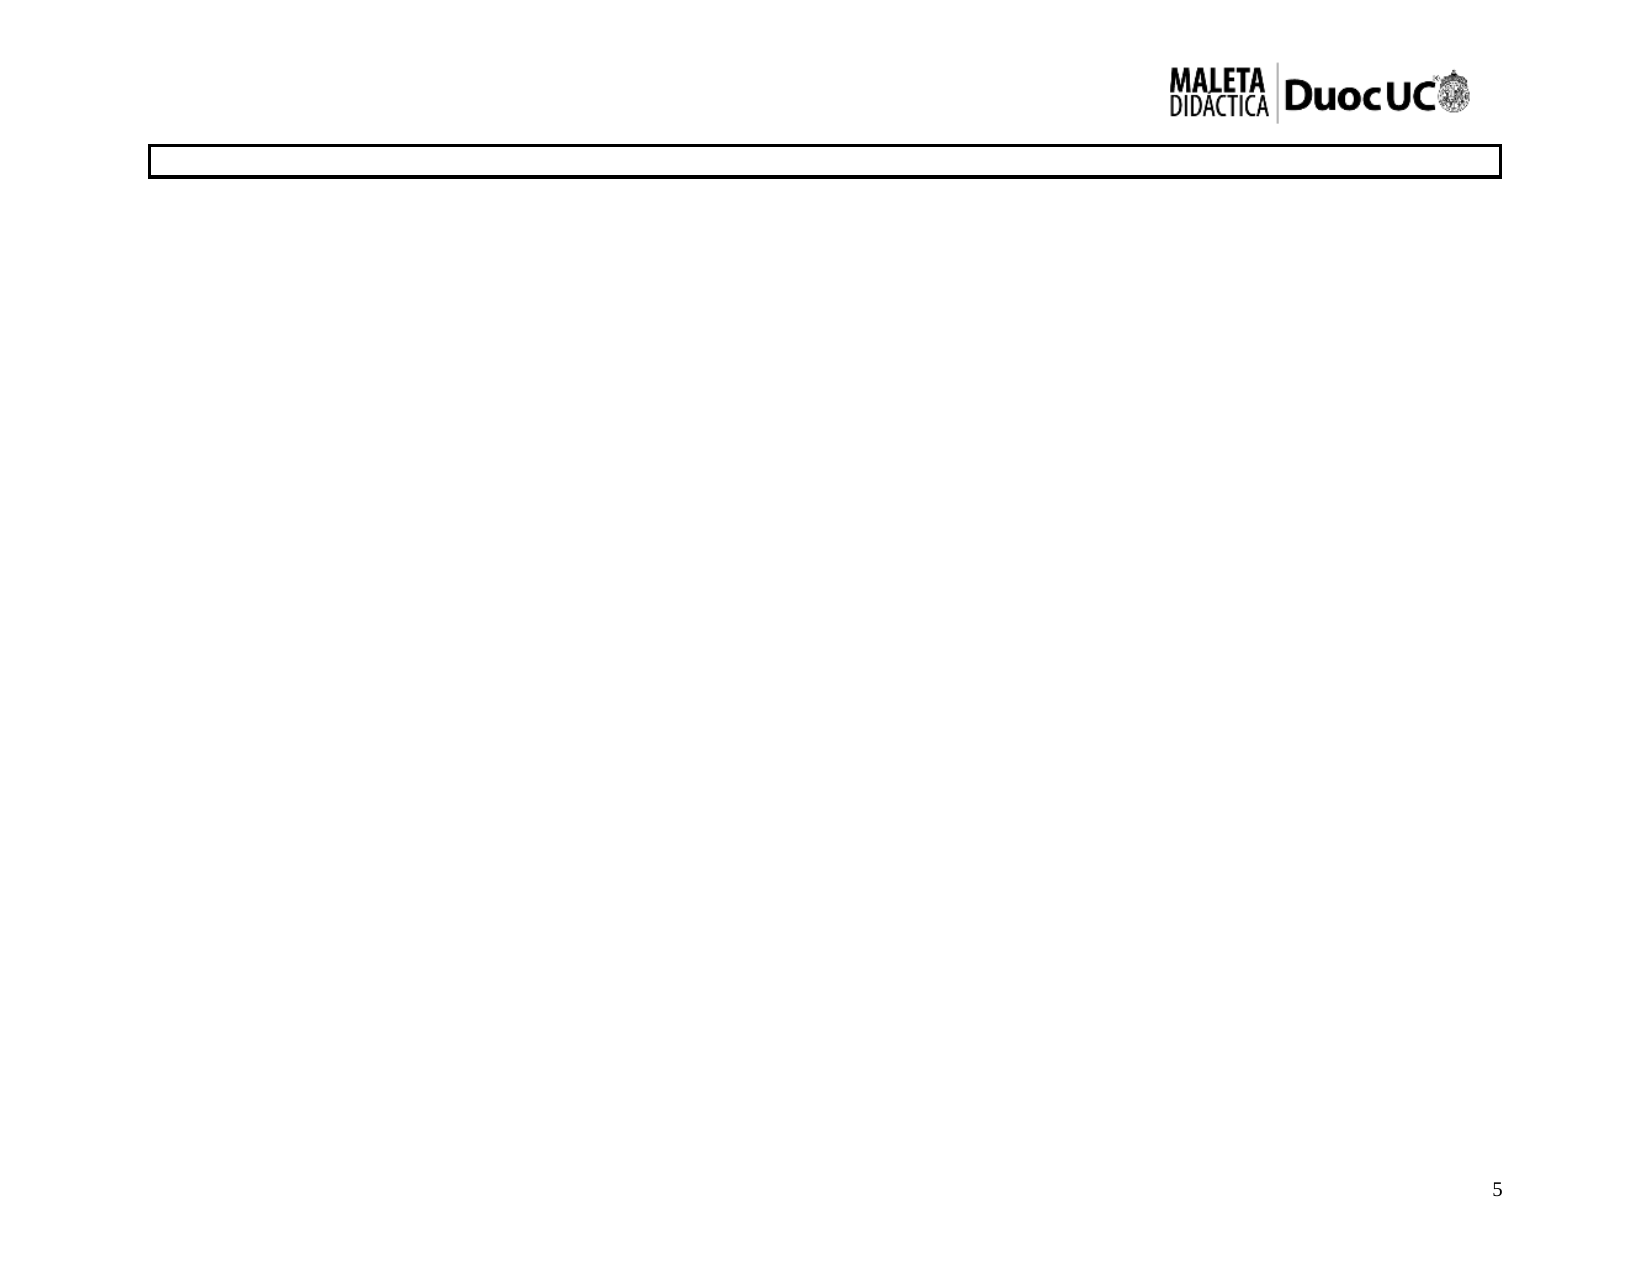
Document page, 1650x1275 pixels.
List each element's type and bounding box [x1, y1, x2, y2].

picture [1137, 39, 1503, 145]
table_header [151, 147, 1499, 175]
